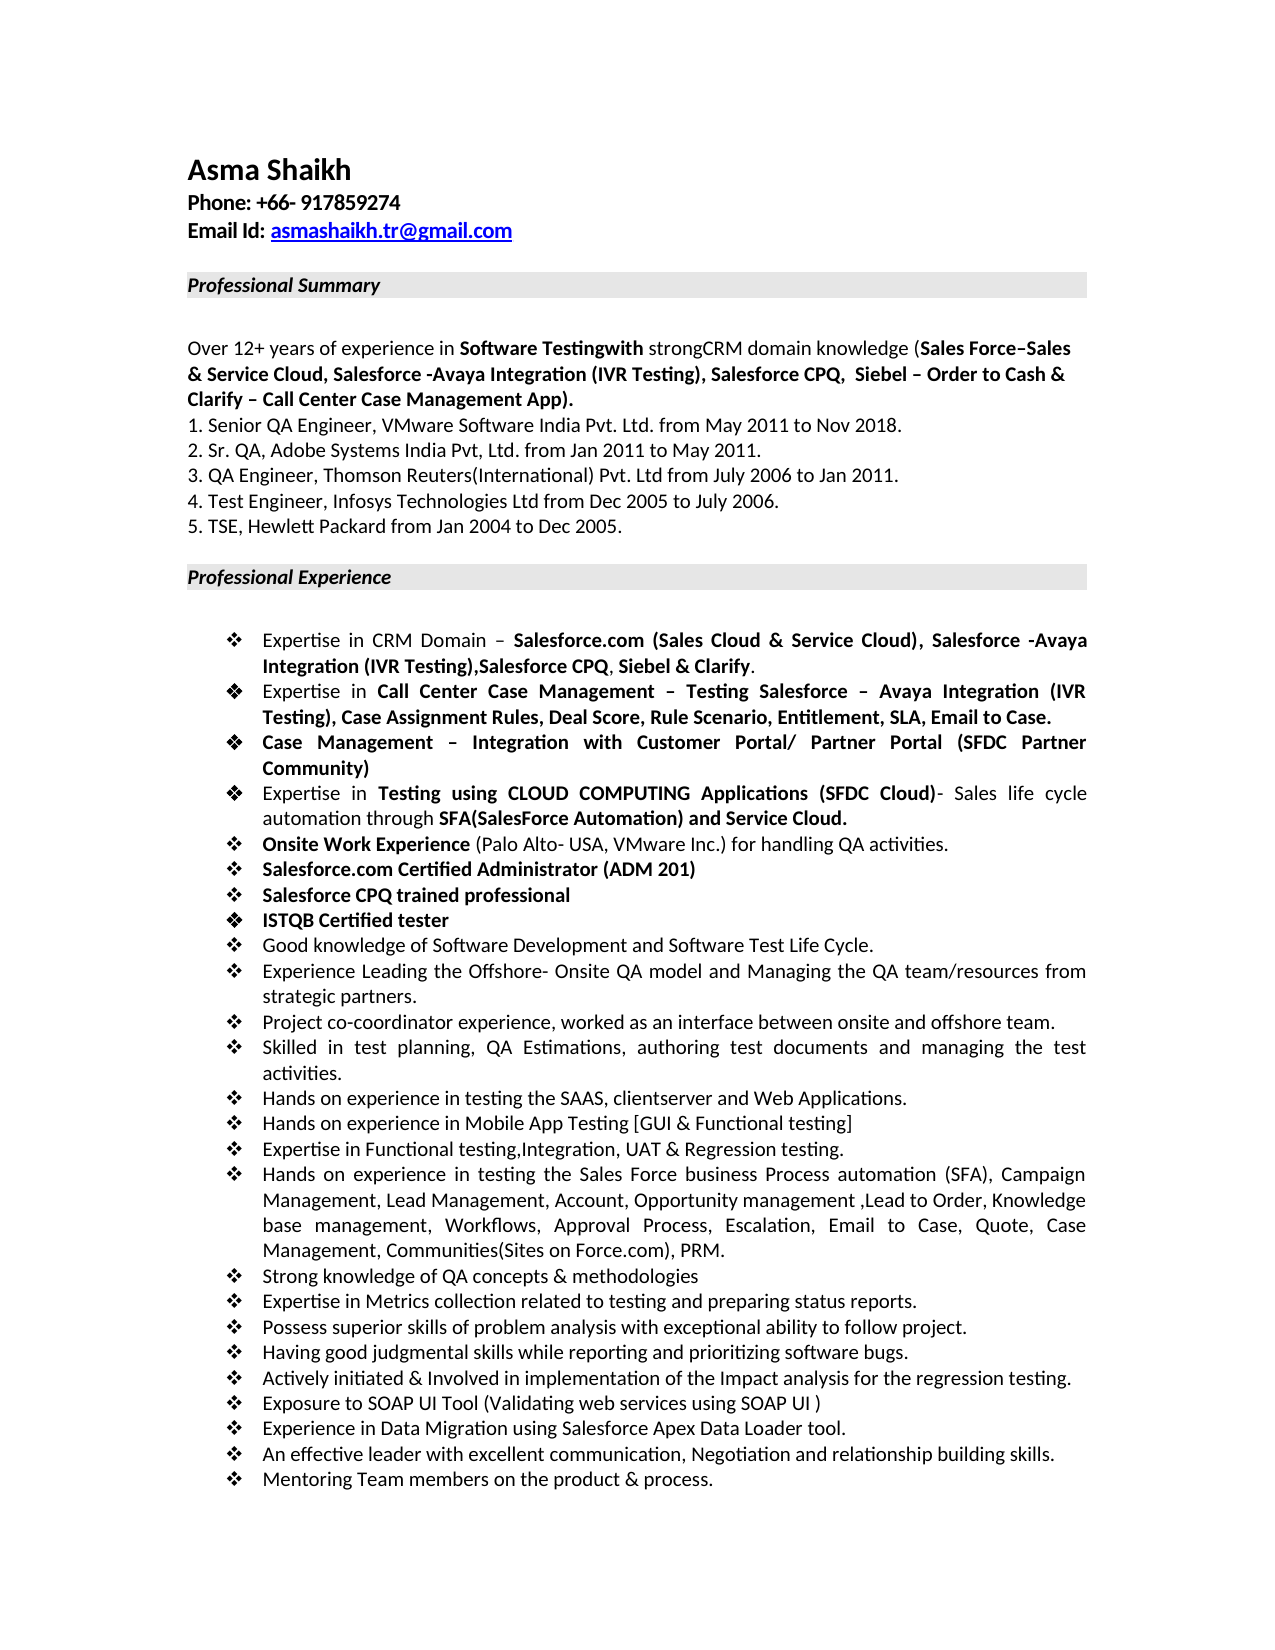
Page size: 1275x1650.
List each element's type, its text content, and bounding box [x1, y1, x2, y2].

list Expertise in Call Center Case Management – Testing Salesforce – Avaya Integration (IVR Testing), Case Assignment Rules, Deal Score, Rule Scenario, Entitlement, SLA, Email to Case. [225, 678, 1087, 729]
list Mentoring Team members on the product & process. [225, 1466, 1116, 1492]
list Hands on experience in Mobile App Testing [GUI & Functional testing] [225, 1111, 1087, 1136]
list Case Management – Integration with Customer Portal/ Partner Portal (SFDC Partner Community) [225, 729, 1087, 780]
text Professional Experience [187, 564, 1087, 590]
list Expertise in Functional testing,Integration, UAT & Regression testing. [225, 1136, 1087, 1161]
list Expertise in Testing using CLOUD COMPUTING Applications (SFDC Cloud)- Sales life cycle automation through SFA(SalesForce Automation) and Service Cloud. [225, 780, 1087, 831]
text Asma Shaikh [187, 150, 1087, 188]
list ISTQB Certified tester [225, 907, 1087, 933]
list Possess superior skills of problem analysis with exceptional ability to follow project. [225, 1314, 1087, 1339]
list Exposure to SOAP UI Tool (Validating web services using SOAP UI ) [225, 1390, 1087, 1416]
list Salesforce.com Certified Administrator (ADM 201) [225, 856, 1087, 882]
text Professional Summary [187, 272, 1087, 298]
text Email Id: asmashaikh.tr@gmail.com [187, 216, 1087, 244]
text 2. Sr. QA, Adobe Systems India Pvt, Ltd. from Jan 2011 to May 2011. [187, 437, 1087, 463]
list Hands on experience in testing the SAAS, clientserver and Web Applications. [225, 1085, 1087, 1111]
list Hands on experience in testing the Sales Force business Process automation (SFA), Campaign Management, Lead Management, Account, Opportunity management ,Lead to Order, Knowledge base management, Workflows, Approval Process, Escalation, Email to Case, Quote, Case Management, Communities(Sites on Force.com), PRM. [225, 1161, 1087, 1263]
text Phone: +66- 917859274 [187, 188, 1087, 216]
text 3. QA Engineer, Thomson Reuters(International) Pvt. Ltd from July 2006 to Jan 2011. [187, 463, 1087, 488]
list Onsite Work Experience (Palo Alto- USA, VMware Inc.) for handling QA activities. [225, 831, 1087, 856]
text 1. Senior QA Engineer, VMware Software India Pvt. Ltd. from May 2011 to Nov 2018. [187, 412, 1087, 437]
text 4. Test Engineer, Infosys Technologies Ltd from Dec 2005 to July 2006. [187, 488, 1087, 513]
list Salesforce CPQ trained professional [225, 882, 1087, 907]
list Good knowledge of Software Development and Software Test Life Cycle. [225, 933, 1087, 958]
list Expertise in CRM Domain – Salesforce.com (Sales Cloud & Service Cloud), Salesforce -Avaya Integration (IVR Testing),Salesforce CPQ, Siebel & Clarify. [225, 628, 1087, 678]
list Skilled in test planning, QA Estimations, authoring test documents and managing the test activities. [225, 1034, 1087, 1085]
list Experience Leading the Offshore- Onsite QA model and Managing the QA team/resources from strategic partners. [225, 958, 1087, 1009]
list Experience in Data Migration using Salesforce Apex Data Loader tool. [225, 1416, 1087, 1441]
list Actively initiated & Involved in implementation of the Impact analysis for the regression testing. [225, 1365, 1087, 1390]
list Expertise in Metrics collection related to testing and preparing status reports. [225, 1288, 1116, 1314]
text Over 12+ years of experience in Software Testingwith strongCRM domain knowledge (Sales Force–Sales & Service Cloud, Salesforce -Avaya Integration (IVR Testing), Salesforce CPQ, Siebel – Order to Cash & Clarify – Call Center Case Management App). [187, 336, 1087, 412]
text 5. TSE, Hewlett Packard from Jan 2004 to Dec 2005. [187, 513, 1087, 539]
list An effective leader with excellent communication, Negotiation and relationship building skills. [225, 1441, 1087, 1466]
list Having good judgmental skills while reporting and prioritizing software bugs. [225, 1339, 1087, 1365]
list Strong knowledge of QA concepts & methodologies [225, 1263, 1087, 1288]
list Project co-coordinator experience, worked as an interface between onsite and offshore team. [225, 1009, 1116, 1034]
